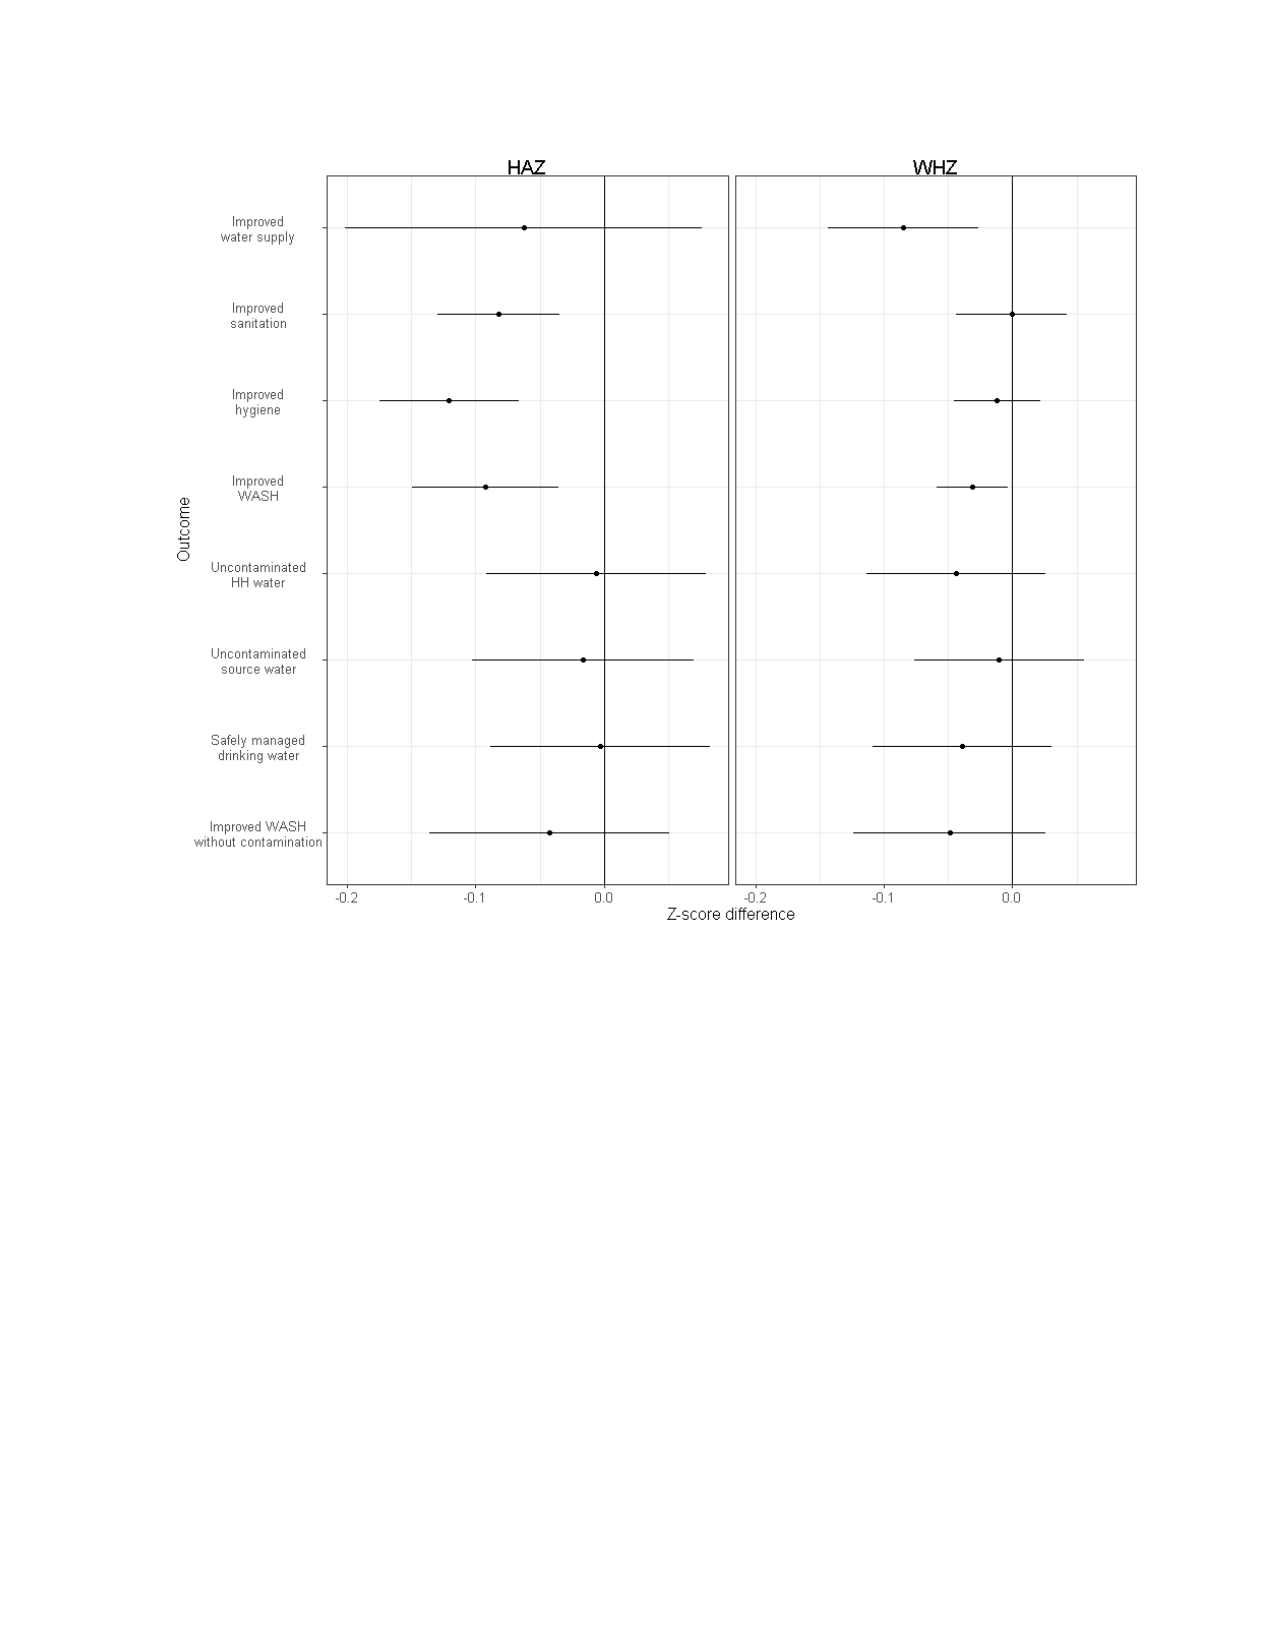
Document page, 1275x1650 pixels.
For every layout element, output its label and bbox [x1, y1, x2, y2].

picture [168, 150, 1144, 930]
